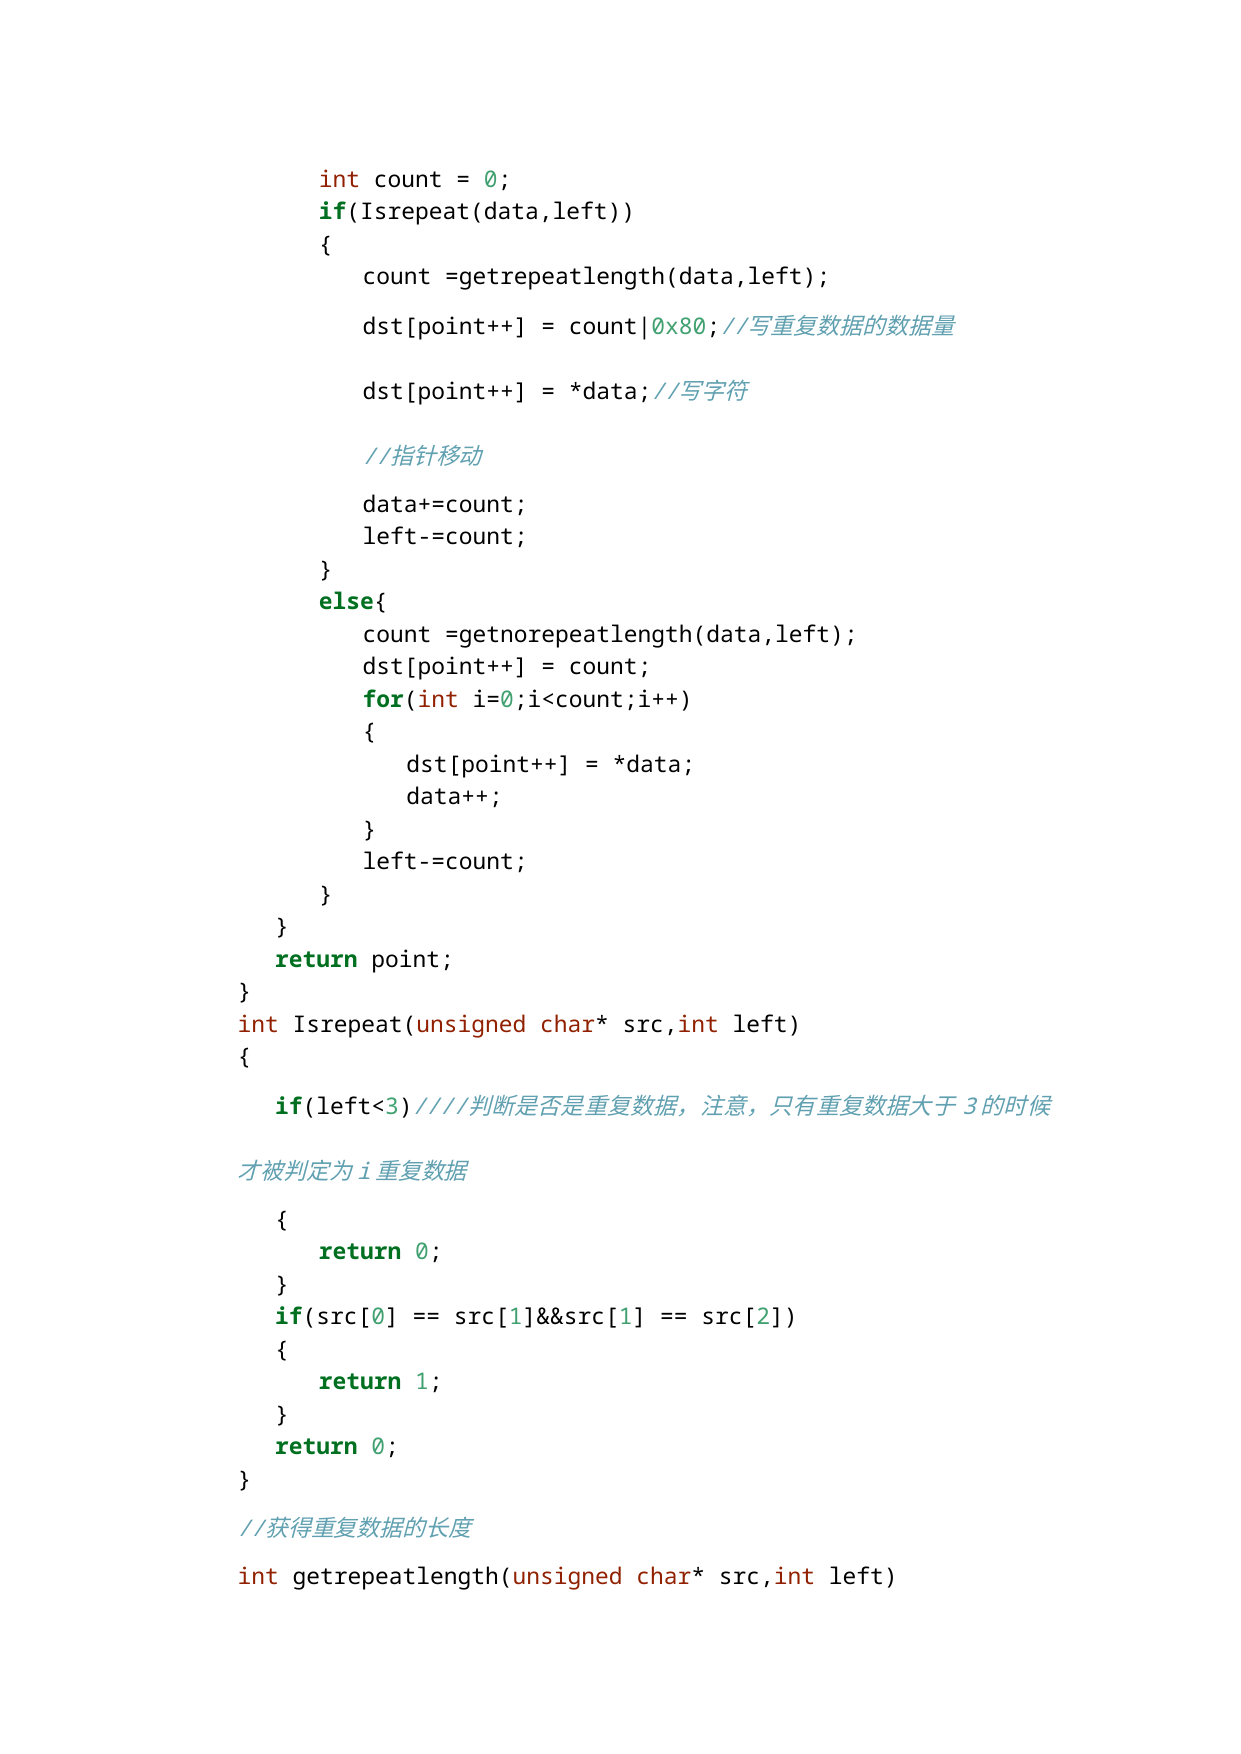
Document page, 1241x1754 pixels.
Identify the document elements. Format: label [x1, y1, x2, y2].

list [237, 162, 1053, 1592]
